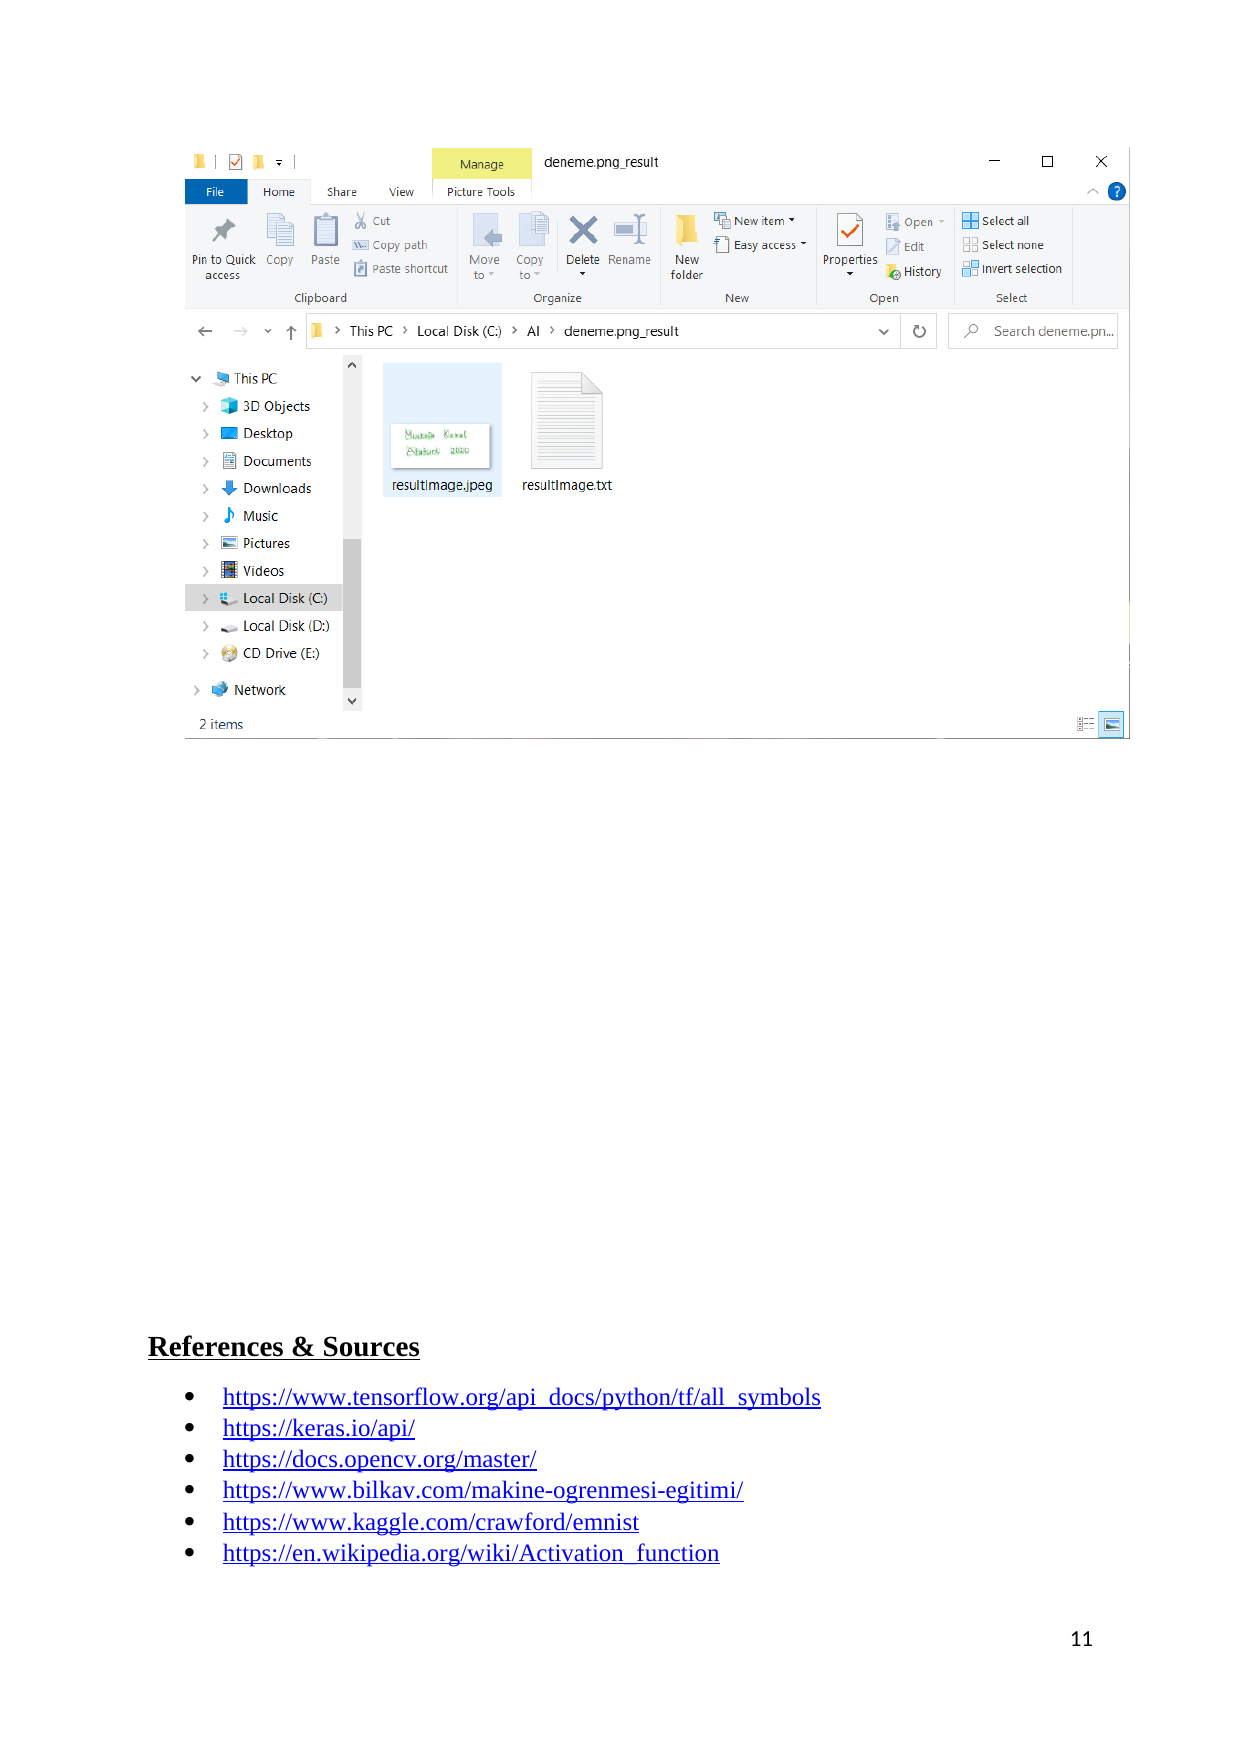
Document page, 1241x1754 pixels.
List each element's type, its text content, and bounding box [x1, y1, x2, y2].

list https://docs.opencv.org/master/ [185, 1444, 1093, 1473]
list https://en.wikipedia.org/wiki/Activation_function [185, 1538, 1093, 1566]
list https://keras.io/api/ [185, 1413, 1093, 1442]
list https://www.tensorflow.org/api_docs/python/tf/all_symbols [185, 1382, 1093, 1411]
picture [185, 147, 1130, 739]
list https://www.bilkav.com/makine-ogrenmesi-egitimi/ [185, 1476, 1093, 1504]
text References & Sources [148, 1329, 1093, 1363]
list https://www.kaggle.com/crawford/emnist [185, 1507, 1093, 1535]
